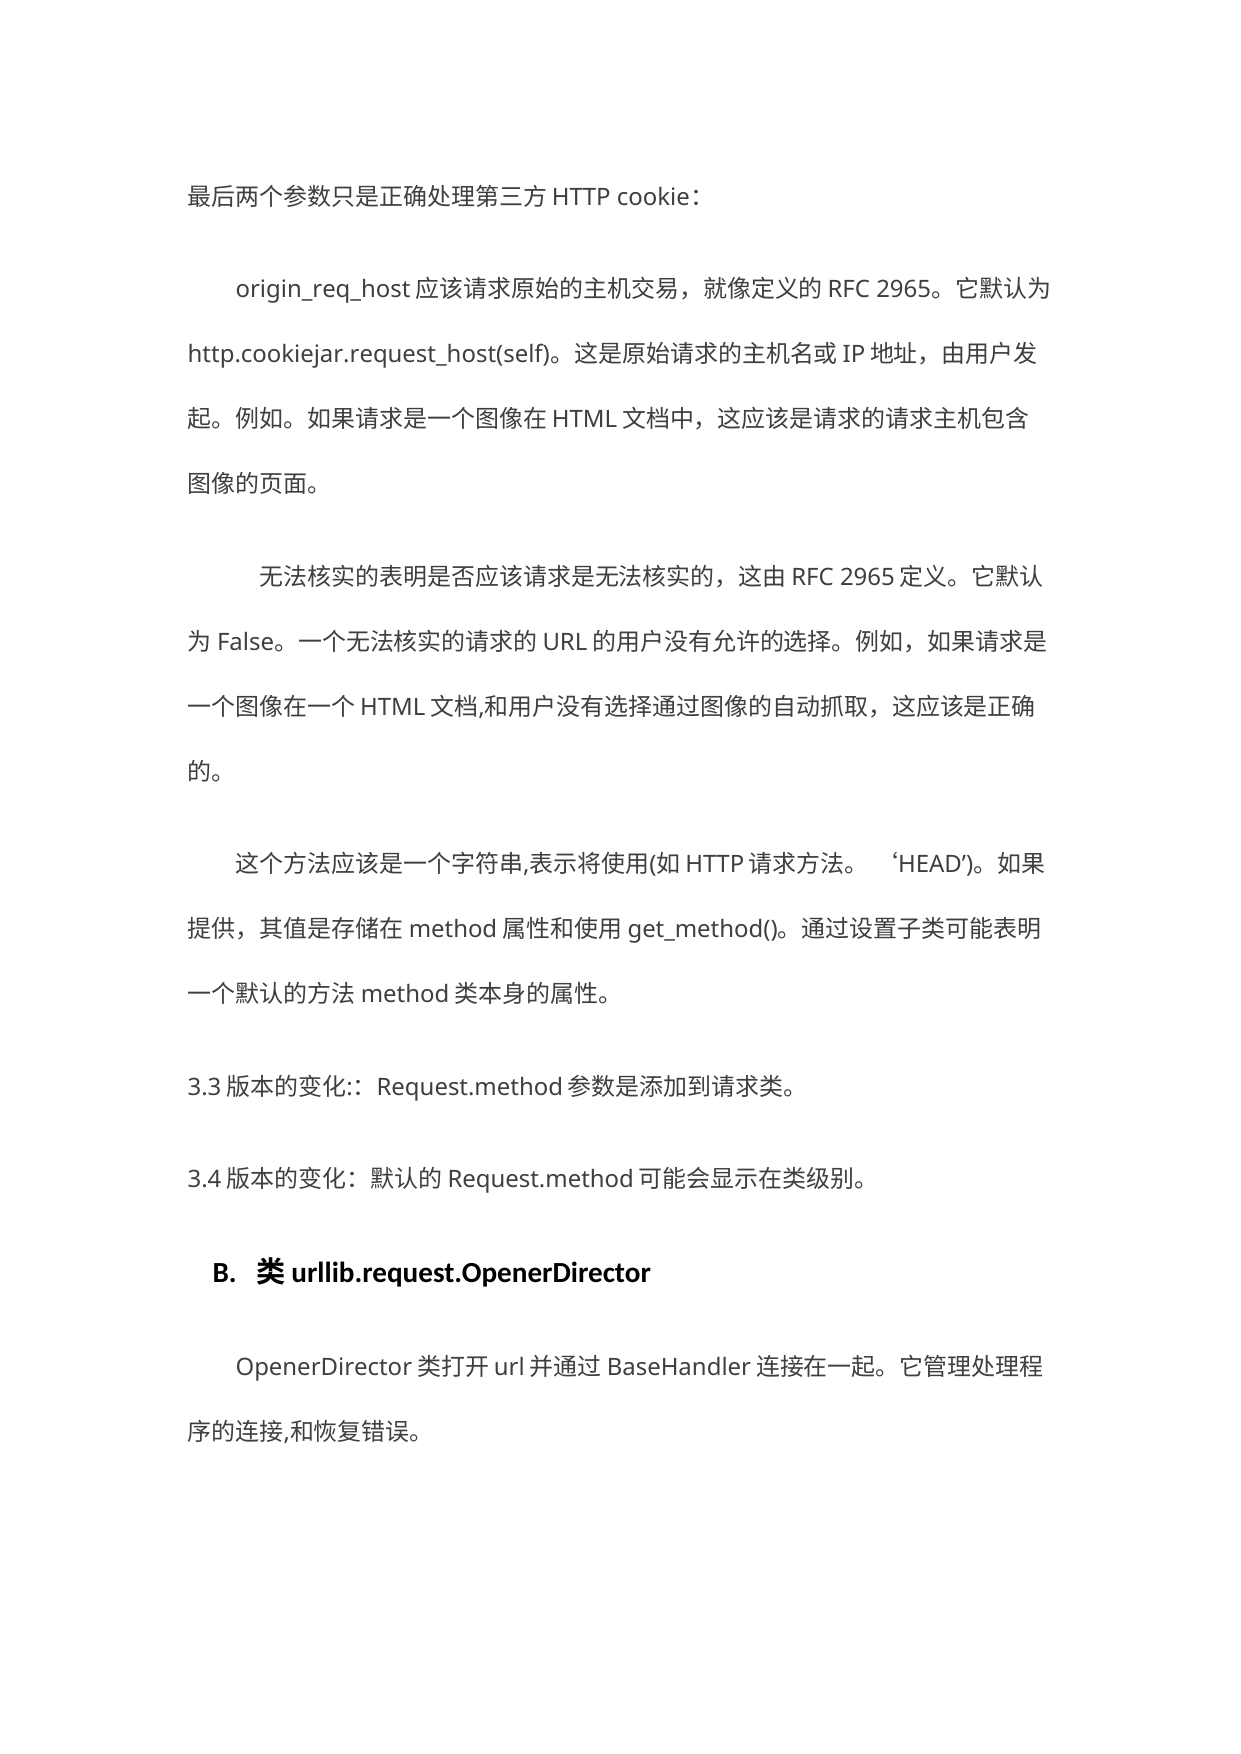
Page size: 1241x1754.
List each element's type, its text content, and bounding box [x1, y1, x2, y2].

text origin_req_host应该请求原始的主机交易，就像定义的RFC 2965。它默认为 http.cookiejar.request_host(self)。这是原始请求的主机名或IP地址，由用户发起。例如。如果请求是一个图像在HTML文档中，这应该是请求的请求主机包含图像的页面。 [187, 254, 1053, 514]
text 最后两个参数只是正确处理第三方HTTP cookie： [187, 162, 1053, 227]
text OpenerDirector类打开url并通过 BaseHandler连接在一起。它管理处理程序的连接,和恢复错误。 [187, 1333, 1053, 1463]
subtitle 类urllib.request.OpenerDirector [212, 1237, 1028, 1302]
text 3.4版本的变化：默认的 Request.method可能会显示在类级别。 [187, 1144, 1053, 1209]
text 无法核实的表明是否应该请求是无法核实的，这由RFC 2965定义。它默认为 False。一个无法核实的请求的URL的用户没有允许的选择。例如，如果请求是一个图像在一个HTML文档,和用户没有选择通过图像的自动抓取，这应该是正确的。 [187, 542, 1053, 802]
text 这个方法应该是一个字符串,表示将使用(如HTTP请求方法。 ‘HEAD’)。如果提供，其值是存储在 method属性和使用 get_method()。通过设置子类可能表明一个默认的方法 method类本身的属性。 [187, 829, 1053, 1024]
text 3.3版本的变化:：Request.method参数是添加到请求类。 [187, 1052, 1053, 1117]
